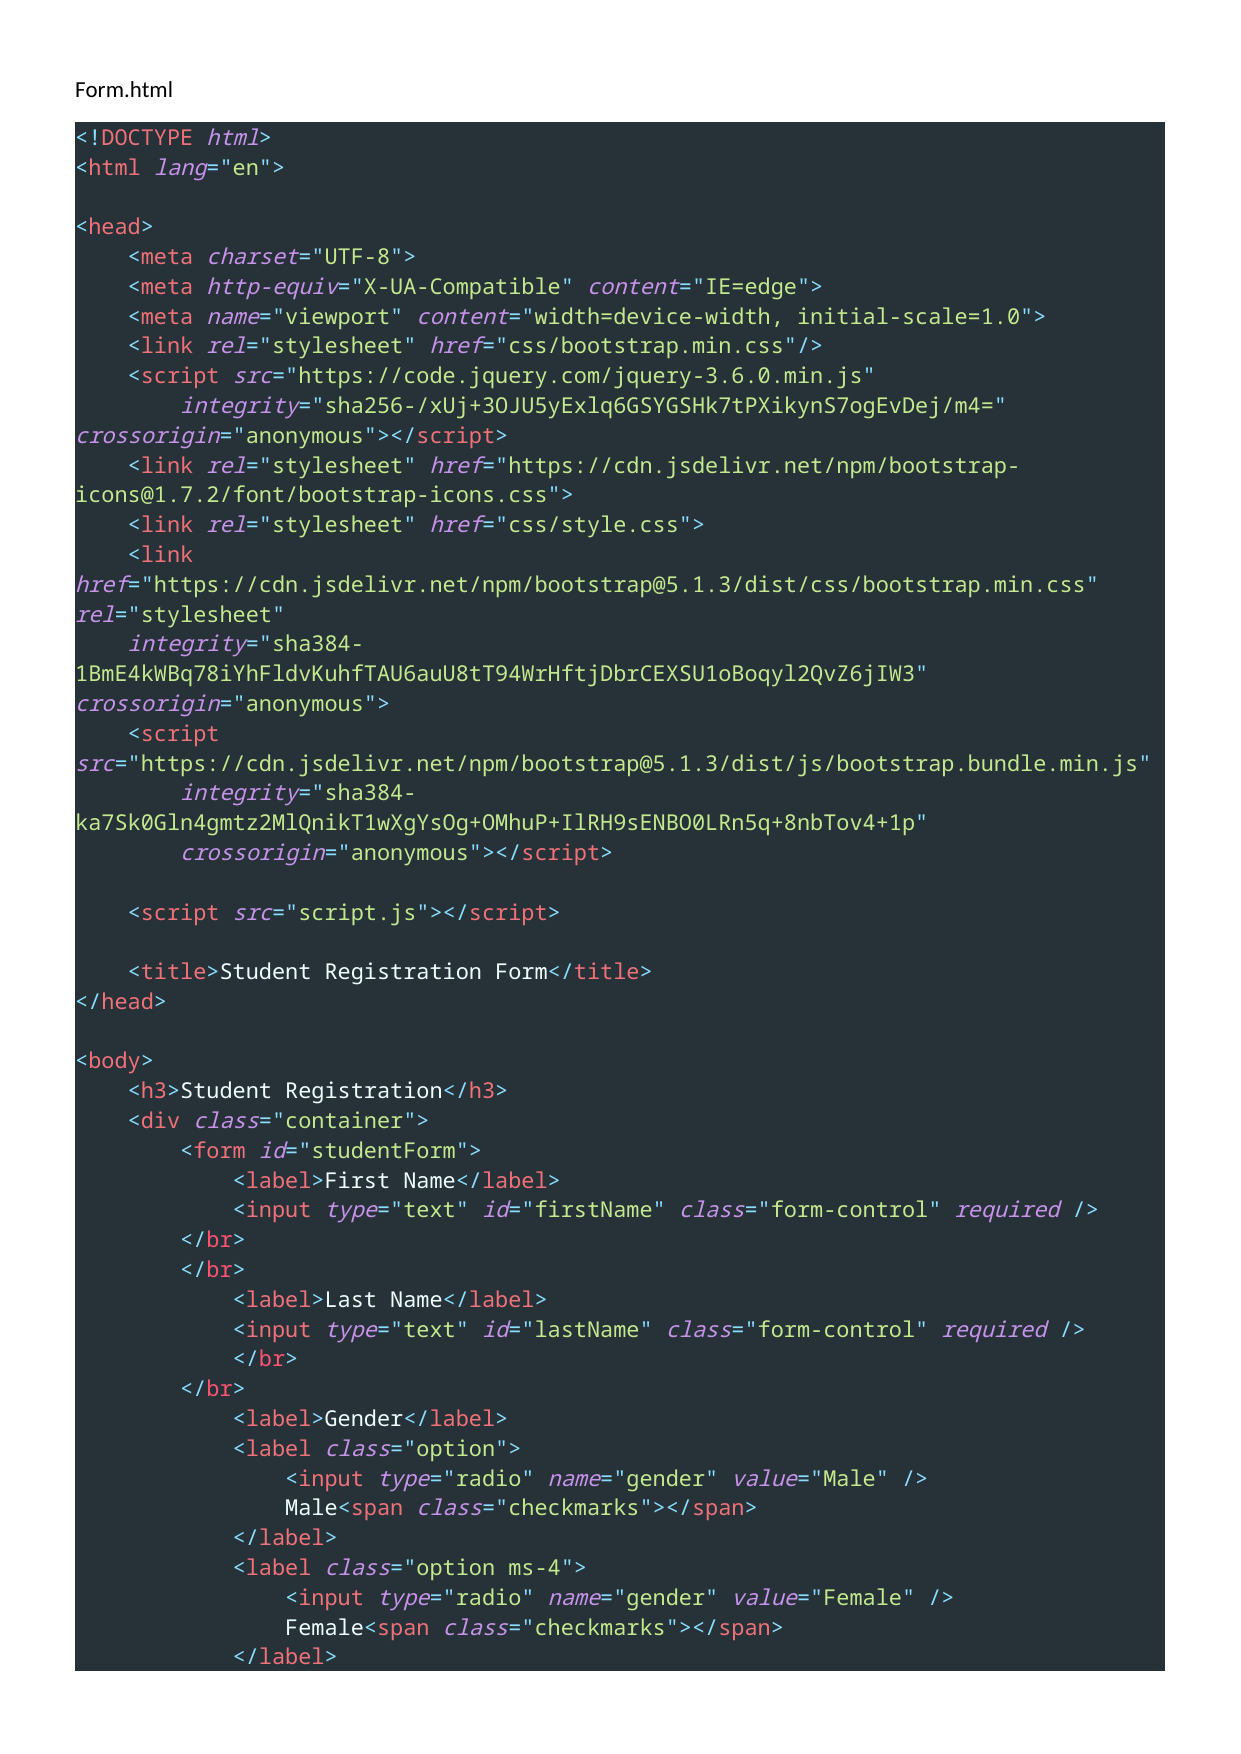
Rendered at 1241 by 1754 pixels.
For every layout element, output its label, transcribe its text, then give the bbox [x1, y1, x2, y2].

text <html lang="en"> [75, 152, 1165, 181]
text Female<span class="checkmarks"></span> [75, 1611, 1165, 1641]
text <meta name="viewport" content="width=device-width, initial-scale=1.0"> [75, 301, 1165, 330]
text <label class="option"> [75, 1433, 1165, 1462]
text <meta http-equiv="X-UA-Compatible" content="IE=edge"> [75, 271, 1165, 301]
text </br> [75, 1343, 1165, 1373]
text Male<span class="checkmarks"></span> [75, 1492, 1165, 1522]
text crossorigin="anonymous"></script> [75, 837, 1165, 867]
text <link href="https://cdn.jsdelivr.net/npm/bootstrap@5.1.3/dist/css/bootstrap.min.css" rel="stylesheet" [75, 539, 1165, 628]
text <script src="https://code.jquery.com/jquery-3.6.0.min.js" [75, 360, 1165, 390]
text <label class="option ms-4"> [75, 1552, 1165, 1582]
text <input type="radio" name="gender" value="Male" /> [75, 1462, 1165, 1492]
text <label>Gender</label> [75, 1403, 1165, 1433]
text <title>Student Registration Form</title> [75, 956, 1165, 986]
text </label> [75, 1641, 1165, 1671]
text </head> [75, 986, 1165, 1016]
text <form id="studentForm"> [75, 1135, 1165, 1164]
text </br> [75, 1224, 1165, 1254]
text integrity="sha256-/xUj+3OJU5yExlq6GSYGSHk7tPXikynS7ogEvDej/m4=" crossorigin="anonymous"></script> [75, 390, 1165, 449]
text <link rel="stylesheet" href="https://cdn.jsdelivr.net/npm/bootstrap-icons@1.7.2/font/bootstrap-icons.css"> [75, 449, 1165, 509]
text integrity="sha384-ka7Sk0Gln4gmtz2MlQnikT1wXgYsOg+OMhuP+IlRH9sENBO0LRn5q+8nbTov4+1p" [75, 777, 1165, 837]
text <input type="text" id="firstName" class="form-control" required /> [75, 1194, 1165, 1224]
text <script src="script.js"></script> [75, 896, 1165, 926]
text <input type="radio" name="gender" value="Female" /> [75, 1582, 1165, 1611]
text <!DOCTYPE html> [75, 122, 1165, 152]
text <label>First Name</label> [75, 1164, 1165, 1194]
text <head> [75, 211, 1165, 241]
text </br> [75, 1373, 1165, 1403]
text <input type="text" id="lastName" class="form-control" required /> [75, 1313, 1165, 1343]
text <h3>Student Registration</h3> [75, 1075, 1165, 1105]
text <div class="container"> [75, 1105, 1165, 1135]
text <link rel="stylesheet" href="css/bootstrap.min.css"/> [75, 330, 1165, 360]
text <body> [75, 1045, 1165, 1075]
text <label>Last Name</label> [75, 1284, 1165, 1313]
text </br> [75, 1254, 1165, 1284]
text </label> [75, 1522, 1165, 1552]
text integrity="sha384-1BmE4kWBq78iYhFldvKuhfTAU6auU8tT94WrHftjDbrCEXSU1oBoqyl2QvZ6jIW3" crossorigin="anonymous"> [75, 628, 1165, 718]
text <script src="https://cdn.jsdelivr.net/npm/bootstrap@5.1.3/dist/js/bootstrap.bundle.min.js" [75, 718, 1165, 777]
text <meta charset="UTF-8"> [75, 241, 1165, 271]
text Form.html [75, 75, 1165, 103]
text <link rel="stylesheet" href="css/style.css"> [75, 509, 1165, 539]
